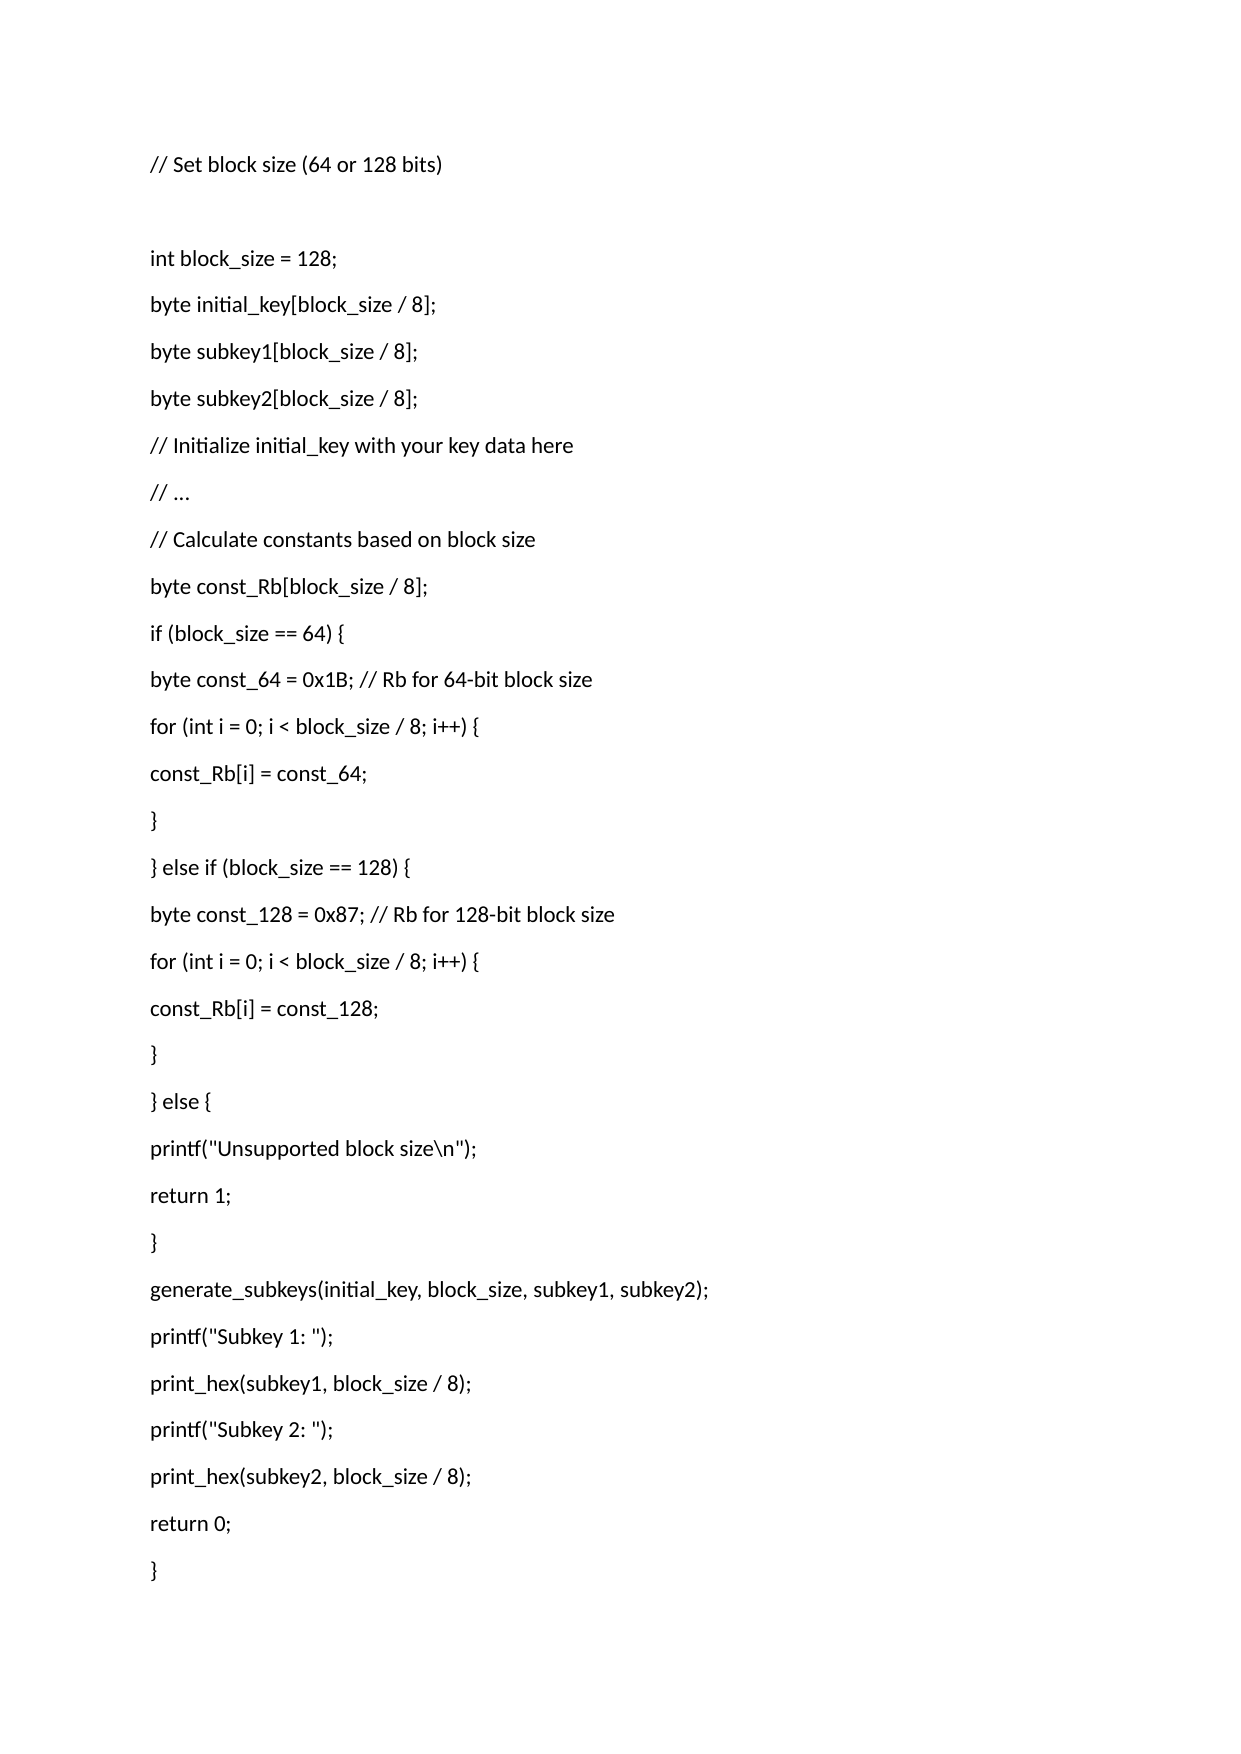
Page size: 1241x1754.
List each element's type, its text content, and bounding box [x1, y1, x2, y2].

text printf("Subkey 2: "); [150, 1416, 1090, 1444]
text } [150, 1228, 1090, 1256]
text // Calculate constants based on block size [150, 525, 1090, 553]
text print_hex(subkey2, block_size / 8); [150, 1462, 1090, 1491]
text byte const_128 = 0x87; // Rb for 128-bit block size [150, 900, 1090, 928]
text // ... [150, 478, 1090, 506]
text } else { [150, 1087, 1090, 1116]
text byte const_Rb[block_size / 8]; [150, 572, 1090, 600]
text } [150, 806, 1090, 834]
text } [150, 1556, 1090, 1584]
text byte subkey1[block_size / 8]; [150, 337, 1090, 366]
text printf("Unsupported block size\n"); [150, 1134, 1090, 1162]
text return 0; [150, 1509, 1090, 1537]
text byte subkey2[block_size / 8]; [150, 384, 1090, 412]
text return 1; [150, 1181, 1090, 1209]
text byte const_64 = 0x1B; // Rb for 64-bit block size [150, 666, 1090, 694]
text if (block_size == 64) { [150, 619, 1090, 647]
text byte initial_key[block_size / 8]; [150, 291, 1090, 319]
text } else if (block_size == 128) { [150, 853, 1090, 881]
text printf("Subkey 1: "); [150, 1322, 1090, 1350]
text for (int i = 0; i < block_size / 8; i++) { [150, 947, 1090, 975]
text // Initialize initial_key with your key data here [150, 431, 1090, 459]
text } [150, 1041, 1090, 1069]
text const_Rb[i] = const_128; [150, 994, 1090, 1022]
text generate_subkeys(initial_key, block_size, subkey1, subkey2); [150, 1275, 1090, 1303]
text int block_size = 128; [150, 244, 1090, 272]
text // Set block size (64 or 128 bits) [150, 150, 1090, 178]
text const_Rb[i] = const_64; [150, 759, 1090, 787]
text for (int i = 0; i < block_size / 8; i++) { [150, 712, 1090, 741]
text print_hex(subkey1, block_size / 8); [150, 1369, 1090, 1397]
